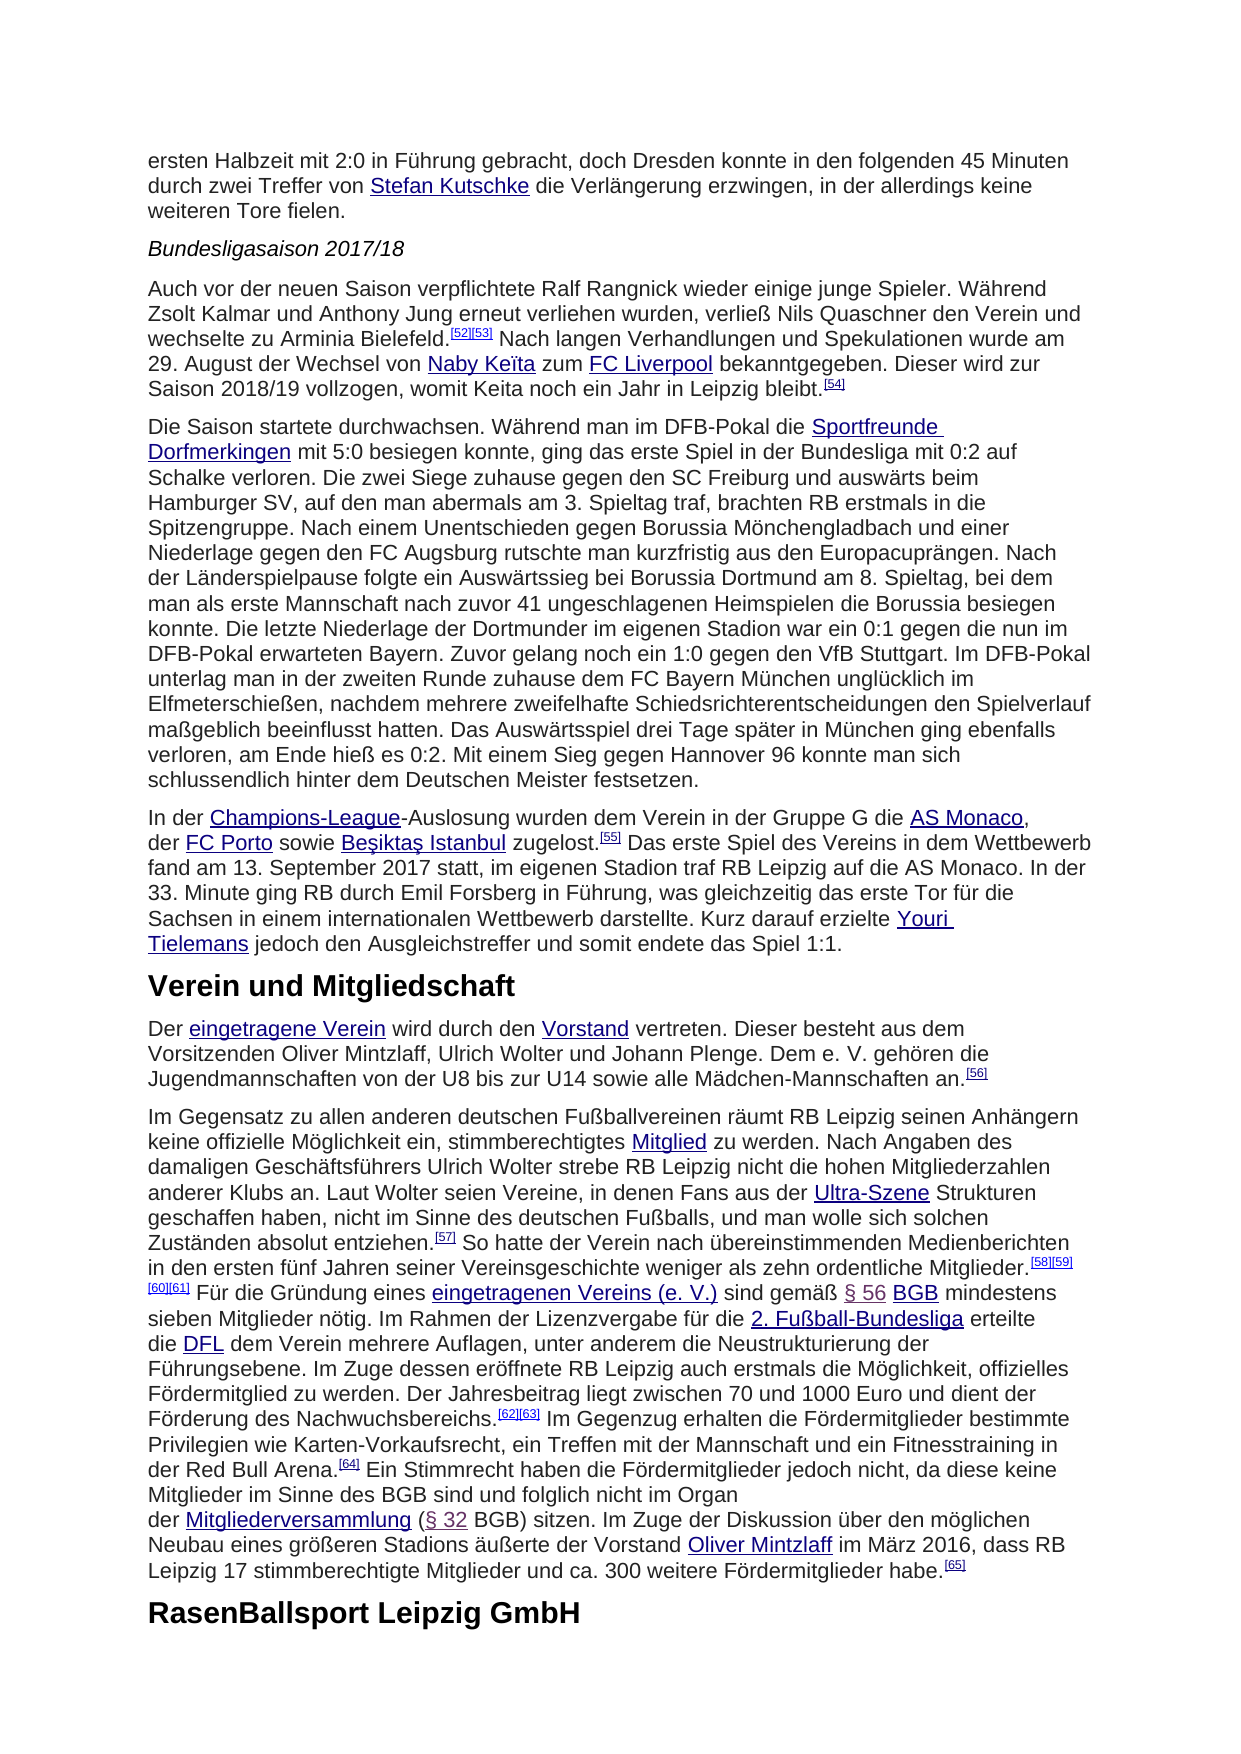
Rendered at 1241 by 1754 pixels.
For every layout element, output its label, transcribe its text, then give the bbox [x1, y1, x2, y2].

subtitle RasenBallsport Leipzig GmbH [148, 1595, 1093, 1630]
subtitle Bundesligasaison 2017/18 [148, 236, 1093, 261]
subtitle Verein und Mitgliedschaft [148, 968, 1093, 1003]
text In der Champions-League-Auslosung wurden dem Verein in der Gruppe G die AS Monaco, der FC Porto sowie Beşiktaş Istanbul zugelost.[55] Das erste Spiel des Vereins in dem Wettbewerb fand am 13. September 2017 statt, im eigenen Stadion traf RB Leipzig auf die AS Monaco. In der 33. Minute ging RB durch Emil Forsberg in Führung, was gleichzeitig das erste Tor für die Sachsen in einem internationalen Wettbewerb darstellte. Kurz darauf erzielte Youri Tielemans jedoch den Ausgleichstreffer und somit endete das Spiel 1:1. [148, 804, 1093, 956]
text Auch vor der neuen Saison verpflichtete Ralf Rangnick wieder einige junge Spieler. Während Zsolt Kalmar und Anthony Jung erneut verliehen wurden, verließ Nils Quaschner den Verein und wechselte zu Arminia Bielefeld.[52][53] Nach langen Verhandlungen und Spekulationen wurde am 29. August der Wechsel von Naby Keïta zum FC Liverpool bekanntgegeben. Dieser wird zur Saison 2018/19 vollzogen, womit Keita noch ein Jahr in Leipzig bleibt.[54] [148, 275, 1093, 401]
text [148, 148, 1093, 223]
text Der eingetragene Verein wird durch den Vorstand vertreten. Dieser besteht aus dem Vorsitzenden Oliver Mintzlaff, Ulrich Wolter und Johann Plenge. Dem e. V. gehören die Jugendmannschaften von der U8 bis zur U14 sowie alle Mädchen-Mannschaften an.[56] [148, 1016, 1093, 1091]
text Im Gegensatz zu allen anderen deutschen Fußballvereinen räumt RB Leipzig seinen Anhängern keine offizielle Möglichkeit ein, stimmberechtigtes Mitglied zu werden. Nach Angaben des damaligen Geschäftsführers Ulrich Wolter strebe RB Leipzig nicht die hohen Mitgliederzahlen anderer Klubs an. Laut Wolter seien Vereine, in denen Fans aus der Ultra-Szene Strukturen geschaffen haben, nicht im Sinne des deutschen Fußballs, und man wolle sich solchen Zuständen absolut entziehen.[57] So hatte der Verein nach übereinstimmenden Medienberichten in den ersten fünf Jahren seiner Vereinsgeschichte weniger als zehn ordentliche Mitglieder.[58][59][60][61] Für die Gründung eines eingetragenen Vereins (e. V.) sind gemäß § 56 BGB mindestens sieben Mitglieder nötig. Im Rahmen der Lizenzvergabe für die 2. Fußball-Bundesliga erteilte die DFL dem Verein mehrere Auflagen, unter anderem die Neustrukturierung der Führungsebene. Im Zuge dessen eröffnete RB Leipzig auch erstmals die Möglichkeit, offizielles Fördermitglied zu werden. Der Jahresbeitrag liegt zwischen 70 und 1000 Euro und dient der Förderung des Nachwuchsbereichs.[62][63] Im Gegenzug erhalten die Fördermitglieder bestimmte Privilegien wie Karten-Vorkaufsrecht, ein Treffen mit der Mannschaft und ein Fitnesstraining in der Red Bull Arena.[64] Ein Stimmrecht haben die Fördermitglieder jedoch nicht, da diese keine Mitglieder im Sinne des BGB sind und folglich nicht im Organ der Mitgliederversammlung (§ 32 BGB) sitzen. Im Zuge der Diskussion über den möglichen Neubau eines größeren Stadions äußerte der Vorstand Oliver Mintzlaff im März 2016, dass RB Leipzig 17 stimmberechtigte Mitglieder und ca. 300 weitere Fördermitglieder habe.[65] [148, 1104, 1093, 1583]
text Die Saison startete durchwachsen. Während man im DFB-Pokal die Sportfreunde Dorfmerkingen mit 5:0 besiegen konnte, ging das erste Spiel in der Bundesliga mit 0:2 auf Schalke verloren. Die zwei Siege zuhause gegen den SC Freiburg und auswärts beim Hamburger SV, auf den man abermals am 3. Spieltag traf, brachten RB erstmals in die Spitzengruppe. Nach einem Unentschieden gegen Borussia Mönchengladbach und einer Niederlage gegen den FC Augsburg rutschte man kurzfristig aus den Europacuprängen. Nach der Länderspielpause folgte ein Auswärtssieg bei Borussia Dortmund am 8. Spieltag, bei dem man als erste Mannschaft nach zuvor 41 ungeschlagenen Heimspielen die Borussia besiegen konnte. Die letzte Niederlage der Dortmunder im eigenen Stadion war ein 0:1 gegen die nun im DFB-Pokal erwarteten Bayern. Zuvor gelang noch ein 1:0 gegen den VfB Stuttgart. Im DFB-Pokal unterlag man in der zweiten Runde zuhause dem FC Bayern München unglücklich im Elfmeterschießen, nachdem mehrere zweifelhafte Schiedsrichterentscheidungen den Spielverlauf maßgeblich beeinflusst hatten. Das Auswärtsspiel drei Tage später in München ging ebenfalls verloren, am Ende hieß es 0:2. Mit einem Sieg gegen Hannover 96 konnte man sich schlussendlich hinter dem Deutschen Meister festsetzen. [148, 414, 1093, 792]
